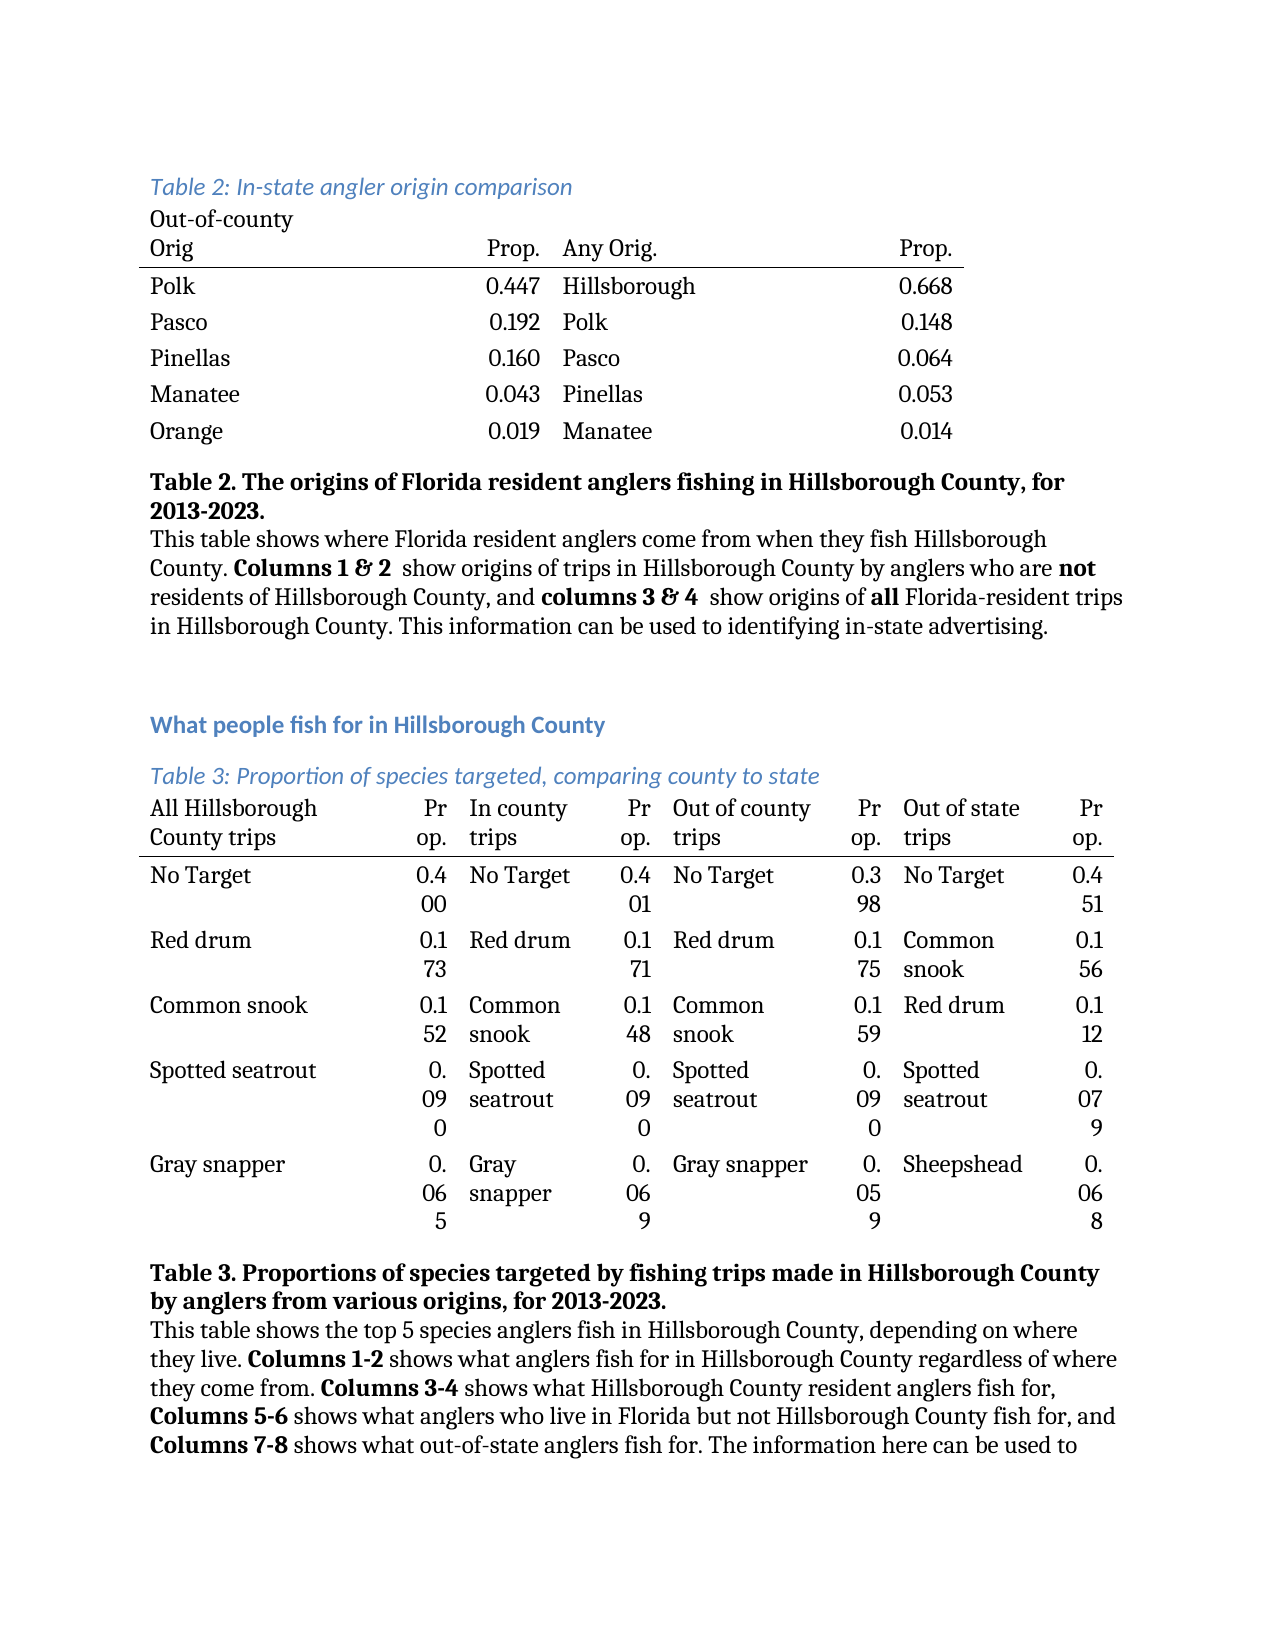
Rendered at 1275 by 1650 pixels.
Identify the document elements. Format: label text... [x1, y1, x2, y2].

table_cell Polk [139, 268, 345, 304]
table_header Any Orig. [551, 201, 757, 266]
table_cell 0.079 [1061, 1052, 1114, 1146]
table_cell 0.159 [839, 987, 892, 1052]
text Table 2. The origins of Florida resident anglers fishing in Hillsborough County, for 2013-2023. This table shows where Florida resident anglers come from when they fish Hillsborough County. Columns 1 & 2 show origins of trips in Hillsborough County by anglers who are not residents of Hillsborough County, and columns 3 & 4 show origins of all Florida-resident trips in Hillsborough County. This information can be used to identifying in-state advertising. [150, 468, 1125, 640]
table_cell 0.043 [345, 377, 551, 413]
table_cell Spotted seatrout [892, 1052, 1061, 1146]
table_cell 0.192 [345, 304, 551, 340]
table_cell 0.152 [405, 987, 458, 1052]
table_cell Spotted seatrout [458, 1052, 608, 1146]
table_cell No Target [458, 857, 608, 922]
table_cell Common snook [458, 987, 608, 1052]
table_cell Red drum [662, 922, 839, 987]
table_cell Pinellas [551, 377, 757, 413]
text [150, 1258, 1125, 1460]
table_cell 0.160 [345, 340, 551, 377]
table_cell 0.019 [345, 413, 551, 449]
table_cell Red drum [458, 922, 608, 987]
table_cell No Target [892, 857, 1061, 922]
table_cell 0.175 [839, 922, 892, 987]
table_header Out-of-county Orig [139, 201, 345, 266]
table_cell No Target [662, 857, 839, 922]
table_cell Pinellas [139, 340, 345, 377]
table_cell 0.090 [405, 1052, 458, 1146]
table_header Prop. [1061, 791, 1114, 856]
table_header Prop. [405, 791, 458, 856]
table_cell 0.014 [758, 413, 964, 449]
table_cell 0.401 [609, 857, 662, 922]
table_cell 0.090 [609, 1052, 662, 1146]
table_cell 0.398 [839, 857, 892, 922]
table_cell 0.400 [405, 857, 458, 922]
table_cell 0.053 [758, 377, 964, 413]
table_cell 0.148 [758, 304, 964, 340]
subtitle Table 3: Proportion of species targeted, comparing county to state [150, 760, 1125, 791]
table_cell Spotted seatrout [139, 1052, 404, 1146]
table_cell Gray snapper [662, 1146, 839, 1240]
table_header Prop. [345, 201, 551, 266]
table_cell 0.447 [345, 268, 551, 304]
table_cell 0.090 [839, 1052, 892, 1146]
table_header Prop. [758, 201, 964, 266]
table_cell Manatee [139, 377, 345, 413]
table_cell 0.171 [609, 922, 662, 987]
table_cell 0.451 [1061, 857, 1114, 922]
table_cell Manatee [551, 413, 757, 449]
table_cell Common snook [139, 987, 404, 1052]
table_cell 0.059 [839, 1146, 892, 1240]
table_cell Red drum [139, 922, 404, 987]
table_header Out of state trips [892, 791, 1061, 856]
table_cell 0.156 [1061, 922, 1114, 987]
table_header Prop. [609, 791, 662, 856]
table_cell Hillsborough [551, 268, 757, 304]
table_cell 0.148 [609, 987, 662, 1052]
table_cell 0.064 [758, 340, 964, 377]
table_cell Orange [139, 413, 345, 449]
table_cell Gray snapper [458, 1146, 608, 1240]
table_header All Hillsborough County trips [139, 791, 404, 856]
table_cell Spotted seatrout [662, 1052, 839, 1146]
table_cell 0.069 [609, 1146, 662, 1240]
table_cell Polk [551, 304, 757, 340]
table_cell Common snook [662, 987, 839, 1052]
subtitle What people fish for in Hillsborough County [150, 709, 1125, 739]
subtitle Table 2: In-state angler origin comparison [150, 171, 1125, 201]
table_cell Pasco [551, 340, 757, 377]
table_cell Common snook [892, 922, 1061, 987]
table_header Prop. [839, 791, 892, 856]
table_header In county trips [458, 791, 608, 856]
table_cell 0.112 [1061, 987, 1114, 1052]
table_cell 0.173 [405, 922, 458, 987]
table_cell 0.065 [405, 1146, 458, 1240]
table_header Out of county trips [662, 791, 839, 856]
table_cell 0.668 [758, 268, 964, 304]
table_cell Pasco [139, 304, 345, 340]
table_cell 0.068 [1061, 1146, 1114, 1240]
table_cell Gray snapper [139, 1146, 404, 1240]
table_cell No Target [139, 857, 404, 922]
table_cell Red drum [892, 987, 1061, 1052]
table_cell Sheepshead [892, 1146, 1061, 1240]
